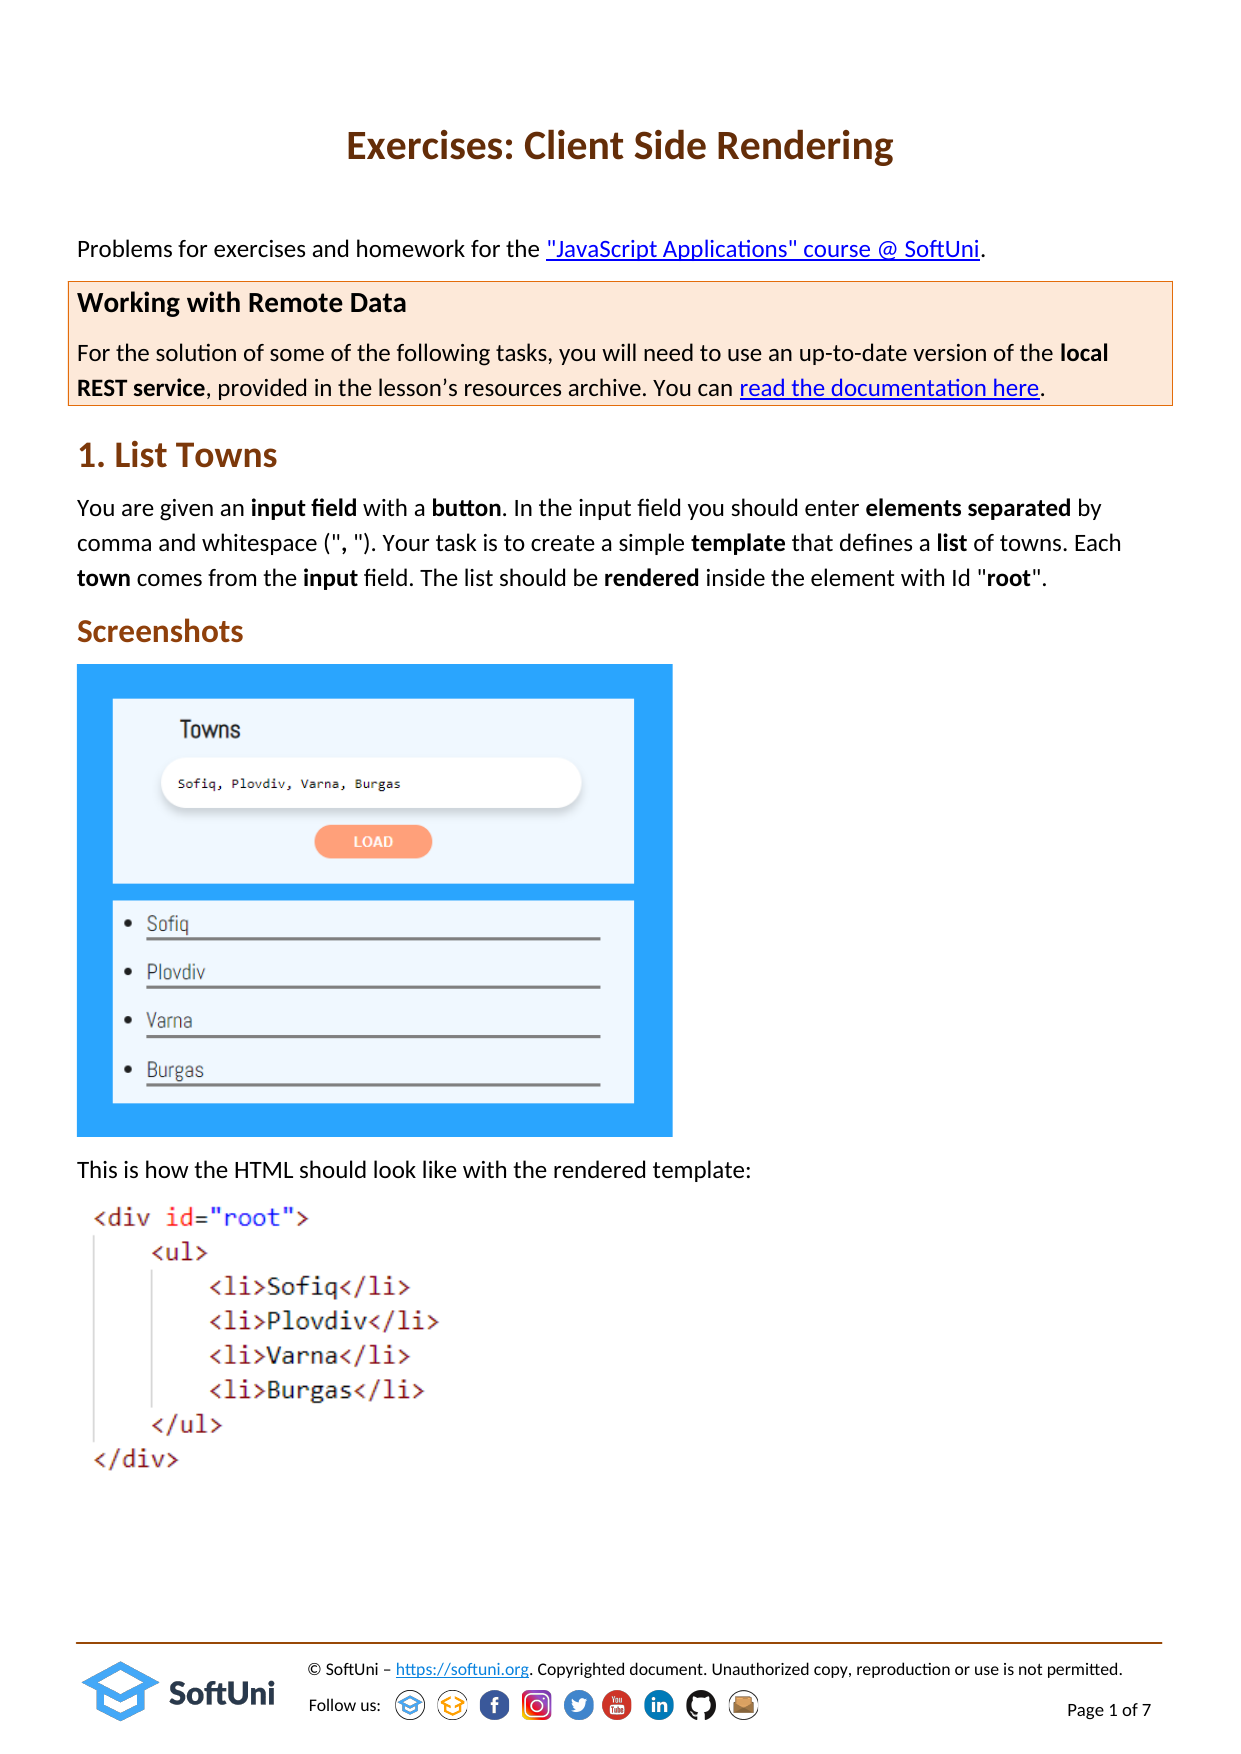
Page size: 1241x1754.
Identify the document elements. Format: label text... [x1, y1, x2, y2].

text Problems for exercises and homework for the "JavaScript Applications" course @ SoftUni. [77, 233, 1163, 263]
picture [395, 1690, 425, 1720]
picture [602, 1690, 632, 1720]
picture [665, 1690, 674, 1699]
picture [437, 1690, 468, 1720]
picture [665, 1711, 674, 1720]
picture [75, 1655, 281, 1727]
picture [522, 1690, 552, 1720]
subtitle Screenshots [77, 609, 1163, 650]
picture [76, 664, 673, 1137]
text For the solution of some of the following tasks, you will need to use an up-to-date version of the local REST service, provided in the lesson’s resources archive. You can read the documentation here. [69, 334, 1172, 405]
picture [728, 1690, 759, 1720]
picture [658, 1702, 667, 1712]
text Working with Remote Data [69, 282, 1172, 319]
picture [644, 1690, 653, 1699]
subtitle List Towns [77, 431, 1163, 477]
picture [76, 1201, 494, 1480]
picture [564, 1690, 594, 1720]
text You are given an input field with a button. In the input field you should enter elements separated by comma and whitespace (", "). Your task is to create a simple template that defines a list of towns. Each town comes from the input field. The list should be rendered inside the element with Id "root". [77, 492, 1163, 593]
subtitle Exercises: Client Side Rendering [77, 119, 1163, 169]
picture [644, 1711, 653, 1720]
picture [479, 1690, 510, 1720]
text This is how the HTML should look like with the rendered template: [77, 1154, 1163, 1184]
picture [686, 1690, 716, 1720]
